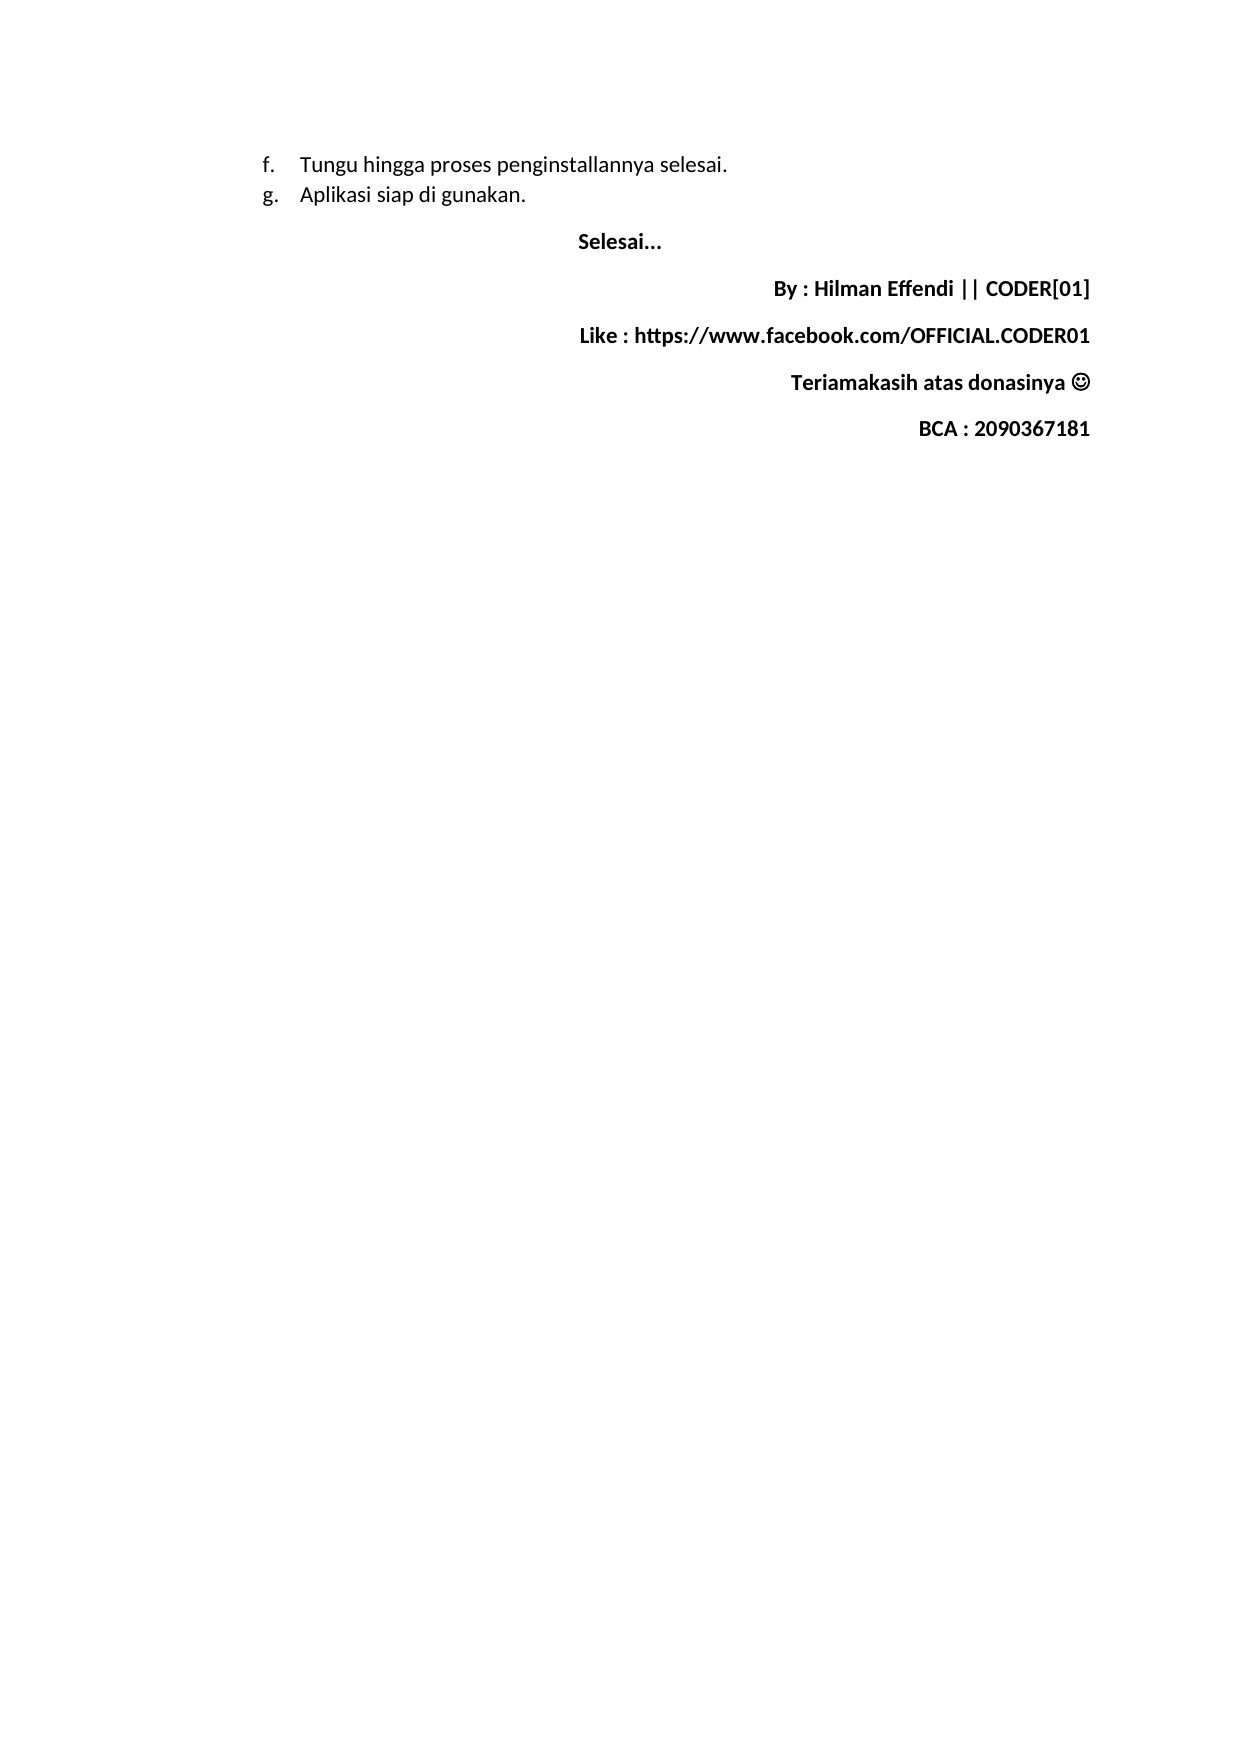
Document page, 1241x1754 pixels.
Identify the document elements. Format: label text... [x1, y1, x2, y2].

list Tungu hingga proses penginstallannya selesai. [262, 150, 1090, 178]
text Selesai... [150, 227, 1090, 255]
text By : Hilman Effendi || CODER[01] [150, 274, 1090, 302]
text Like : https://www.facebook.com/OFFICIAL.CODER01 [150, 321, 1090, 349]
list Aplikasi siap di gunakan. [262, 180, 1090, 208]
text BCA : 2090367181 [150, 414, 1090, 443]
text Teriamakasih atas donasinya [150, 368, 1090, 396]
